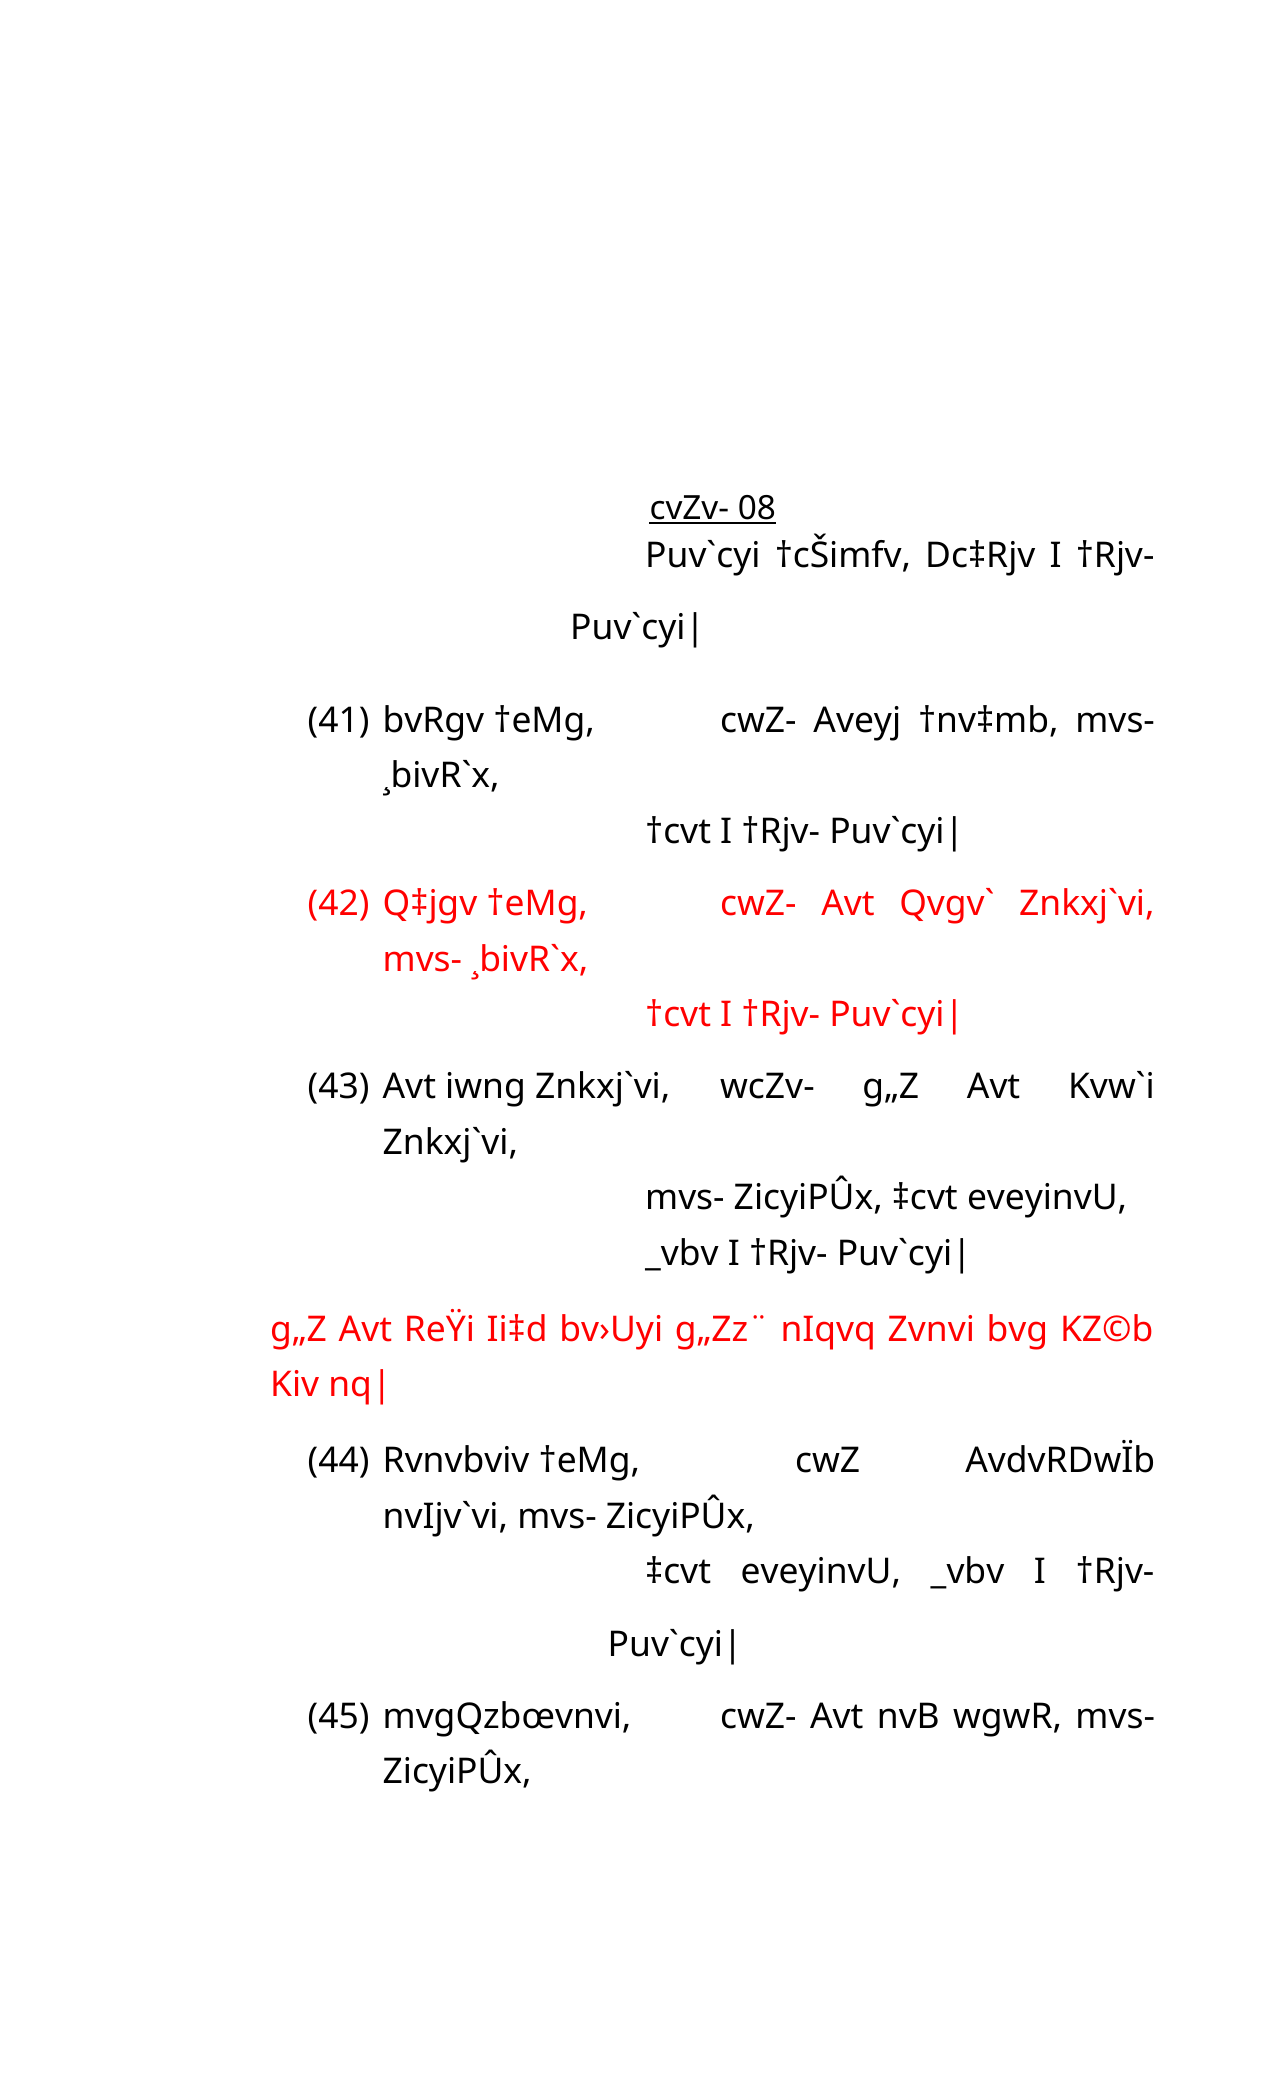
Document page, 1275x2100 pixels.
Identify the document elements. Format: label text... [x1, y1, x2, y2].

list Q‡jgv †eMg, cwZ- Avt Qvgv` Znkxj`vi, mvs- ¸bivR`x, [307, 878, 1155, 981]
list †cvt I †Rjv- Puv`cyi| [607, 805, 1155, 854]
list mvgQzbœvnvi, cwZ- Avt nvB wgwR, mvs- ZicyiPÛx, [307, 1690, 1155, 1794]
list _vbv I †Rjv- Puv`cyi| [607, 1227, 1155, 1275]
text g„Z Avt ReŸi Ii‡d bv›Uyi g„Zz¨ nIqvq Zvnvi bvg KZ©b Kiv nq| [270, 1303, 1155, 1407]
list bvRgv †eMg, cwZ- Aveyj †nv‡mb, mvs- ¸bivR`x, [307, 694, 1155, 798]
list mvs- ZicyiPÛx, ‡cvt eveyinvU, [382, 1172, 1155, 1220]
text Puv`cyi †cŠimfv, Dc‡Rjv I †Rjv- Puv`cyi| [570, 529, 1155, 650]
list Avt iwng Znkxj`vi, wcZv- g„Z Avt Kvw`i Znkxj`vi, [307, 1061, 1155, 1164]
list Rvnvbviv †eMg, cwZ AvdvRDwÏb nvIjv`vi, mvs- ZicyiPÛx, [307, 1435, 1155, 1539]
list †cvt I †Rjv- Puv`cyi| [607, 988, 1155, 1037]
list ‡cvt eveyinvU, _vbv I †Rjv- Puv`cyi| [607, 1546, 1155, 1666]
